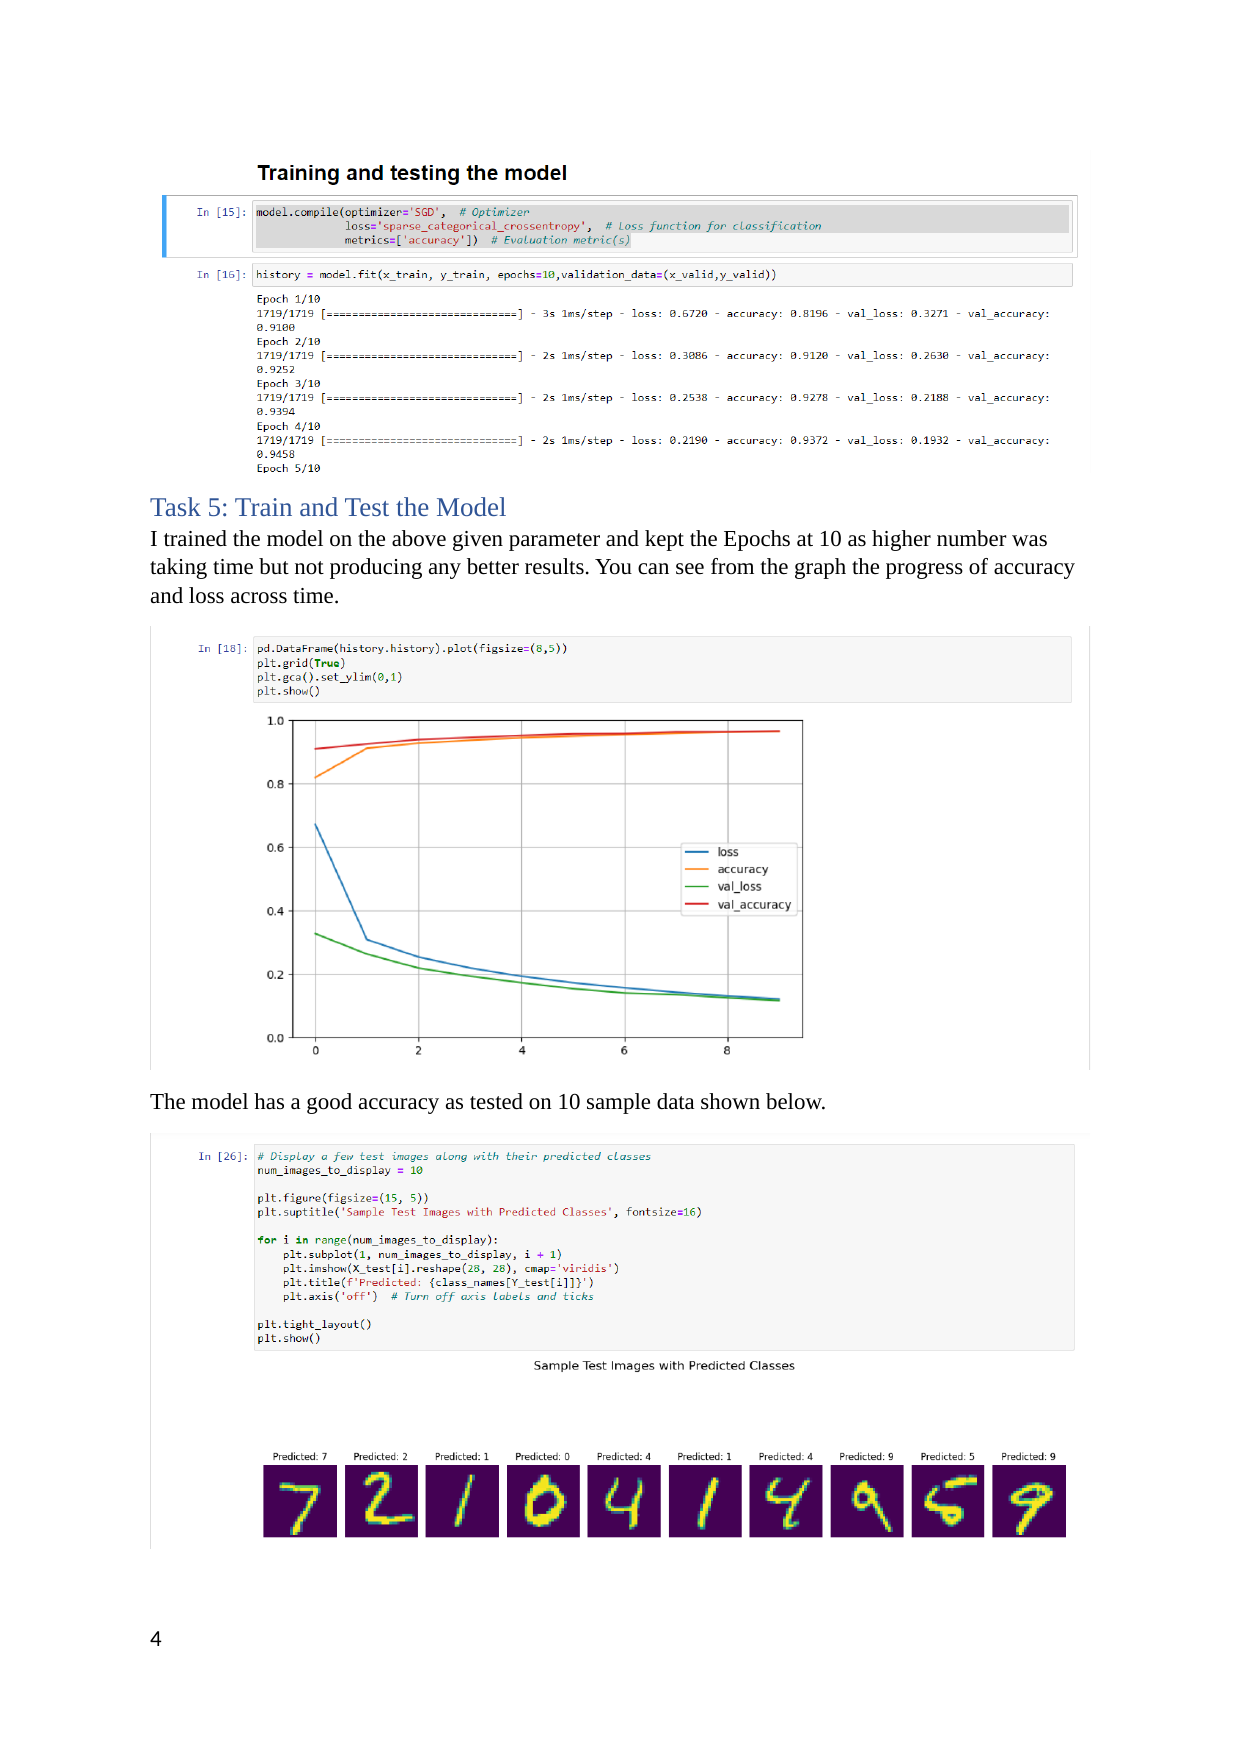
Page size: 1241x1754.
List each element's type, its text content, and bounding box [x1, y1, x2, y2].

text The model has a good accuracy as tested on 10 sample data shown below. [150, 1088, 1090, 1115]
text I trained the model on the above given parameter and kept the Epochs at 10 as higher number was taking time but not producing any better results. You can see from the graph the progress of accuracy and loss across time. [150, 525, 1090, 608]
picture [150, 150, 1091, 473]
picture [150, 626, 1091, 1070]
subtitle Task 5: Train and Test the Model [150, 491, 1090, 522]
picture [150, 1133, 1091, 1549]
